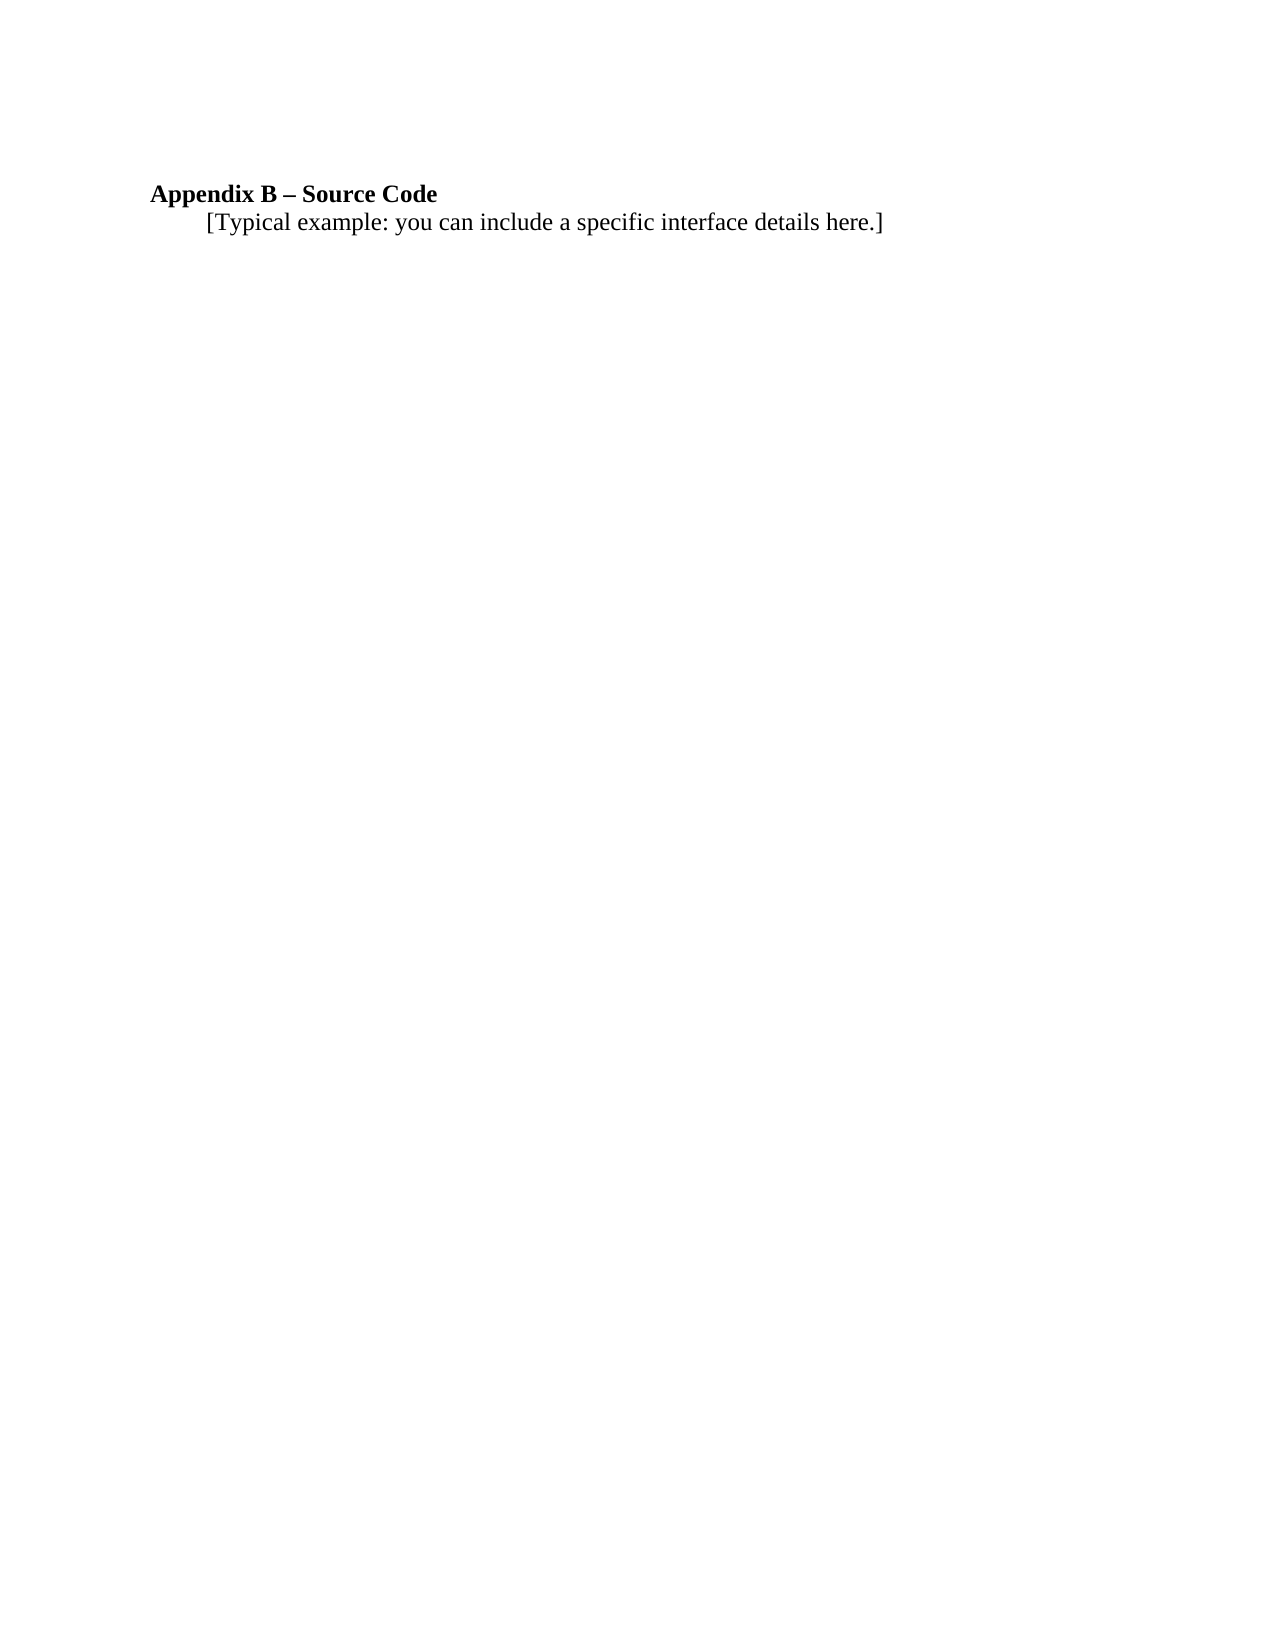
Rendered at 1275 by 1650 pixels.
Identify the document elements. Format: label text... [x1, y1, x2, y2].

text [Typical example: you can include a specific interface details here.] [150, 207, 1125, 236]
text Appendix B – Source Code [150, 179, 1125, 207]
